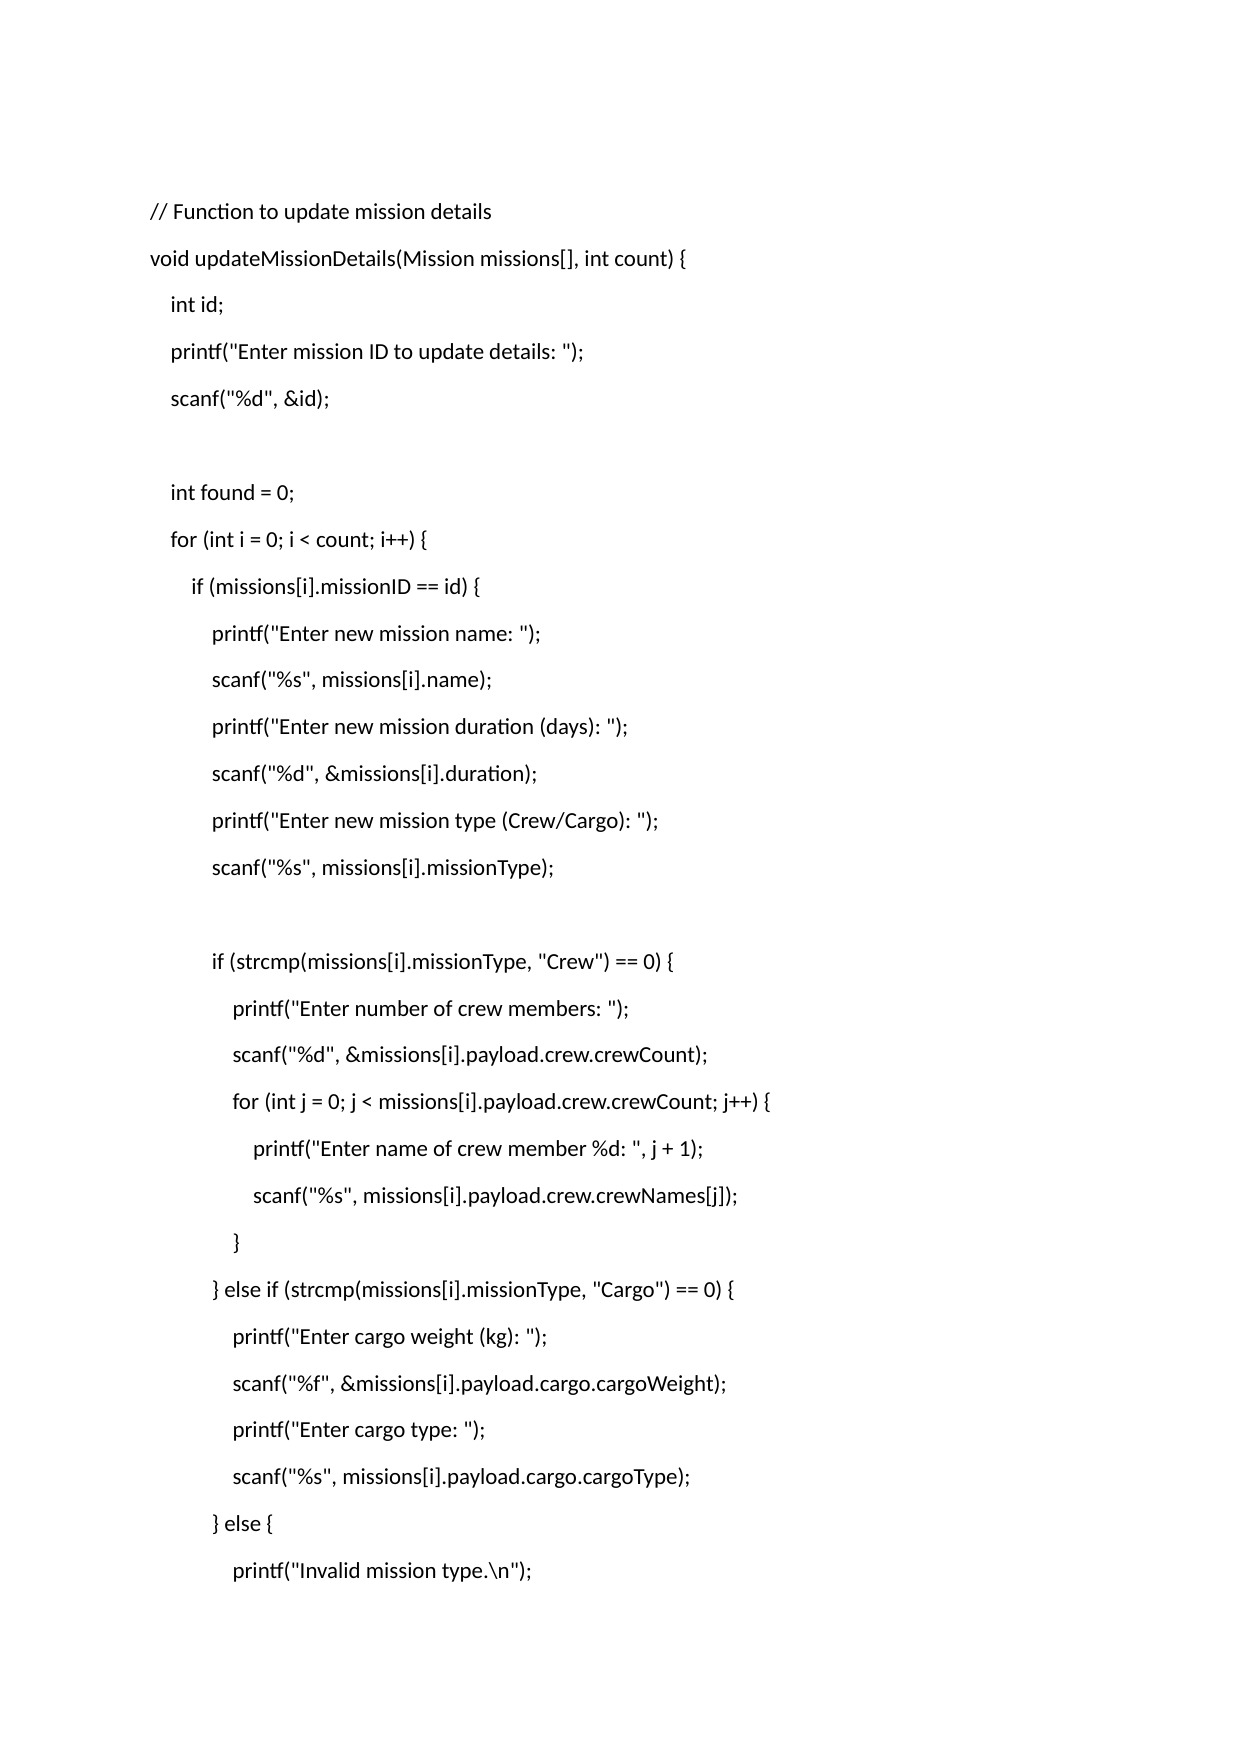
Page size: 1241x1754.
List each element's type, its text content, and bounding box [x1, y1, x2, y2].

text int found = 0; [150, 478, 1090, 506]
text scanf("%d", &id); [150, 384, 1090, 412]
text } else { [150, 1509, 1090, 1537]
text if (strcmp(missions[i].missionType, "Crew") == 0) { [150, 947, 1090, 975]
text printf("Enter new mission name: "); [150, 619, 1090, 647]
text } [150, 1228, 1090, 1256]
text // Function to update mission details [150, 197, 1090, 225]
text printf("Invalid mission type.\n"); [150, 1556, 1090, 1584]
text printf("Enter cargo weight (kg): "); [150, 1322, 1090, 1350]
text scanf("%s", missions[i].payload.crew.crewNames[j]); [150, 1181, 1090, 1209]
text printf("Enter mission ID to update details: "); [150, 337, 1090, 366]
text scanf("%s", missions[i].missionType); [150, 853, 1090, 881]
text scanf("%d", &missions[i].payload.crew.crewCount); [150, 1041, 1090, 1069]
text for (int i = 0; i < count; i++) { [150, 525, 1090, 553]
text scanf("%f", &missions[i].payload.cargo.cargoWeight); [150, 1369, 1090, 1397]
text printf("Enter name of crew member %d: ", j + 1); [150, 1134, 1090, 1162]
text void updateMissionDetails(Mission missions[], int count) { [150, 244, 1090, 272]
text scanf("%s", missions[i].payload.cargo.cargoType); [150, 1462, 1090, 1491]
text printf("Enter new mission duration (days): "); [150, 712, 1090, 741]
text if (missions[i].missionID == id) { [150, 572, 1090, 600]
text scanf("%s", missions[i].name); [150, 666, 1090, 694]
text } else if (strcmp(missions[i].missionType, "Cargo") == 0) { [150, 1275, 1090, 1303]
text printf("Enter number of crew members: "); [150, 994, 1090, 1022]
text int id; [150, 291, 1090, 319]
text printf("Enter cargo type: "); [150, 1416, 1090, 1444]
text for (int j = 0; j < missions[i].payload.crew.crewCount; j++) { [150, 1087, 1090, 1116]
text printf("Enter new mission type (Crew/Cargo): "); [150, 806, 1090, 834]
text scanf("%d", &missions[i].duration); [150, 759, 1090, 787]
